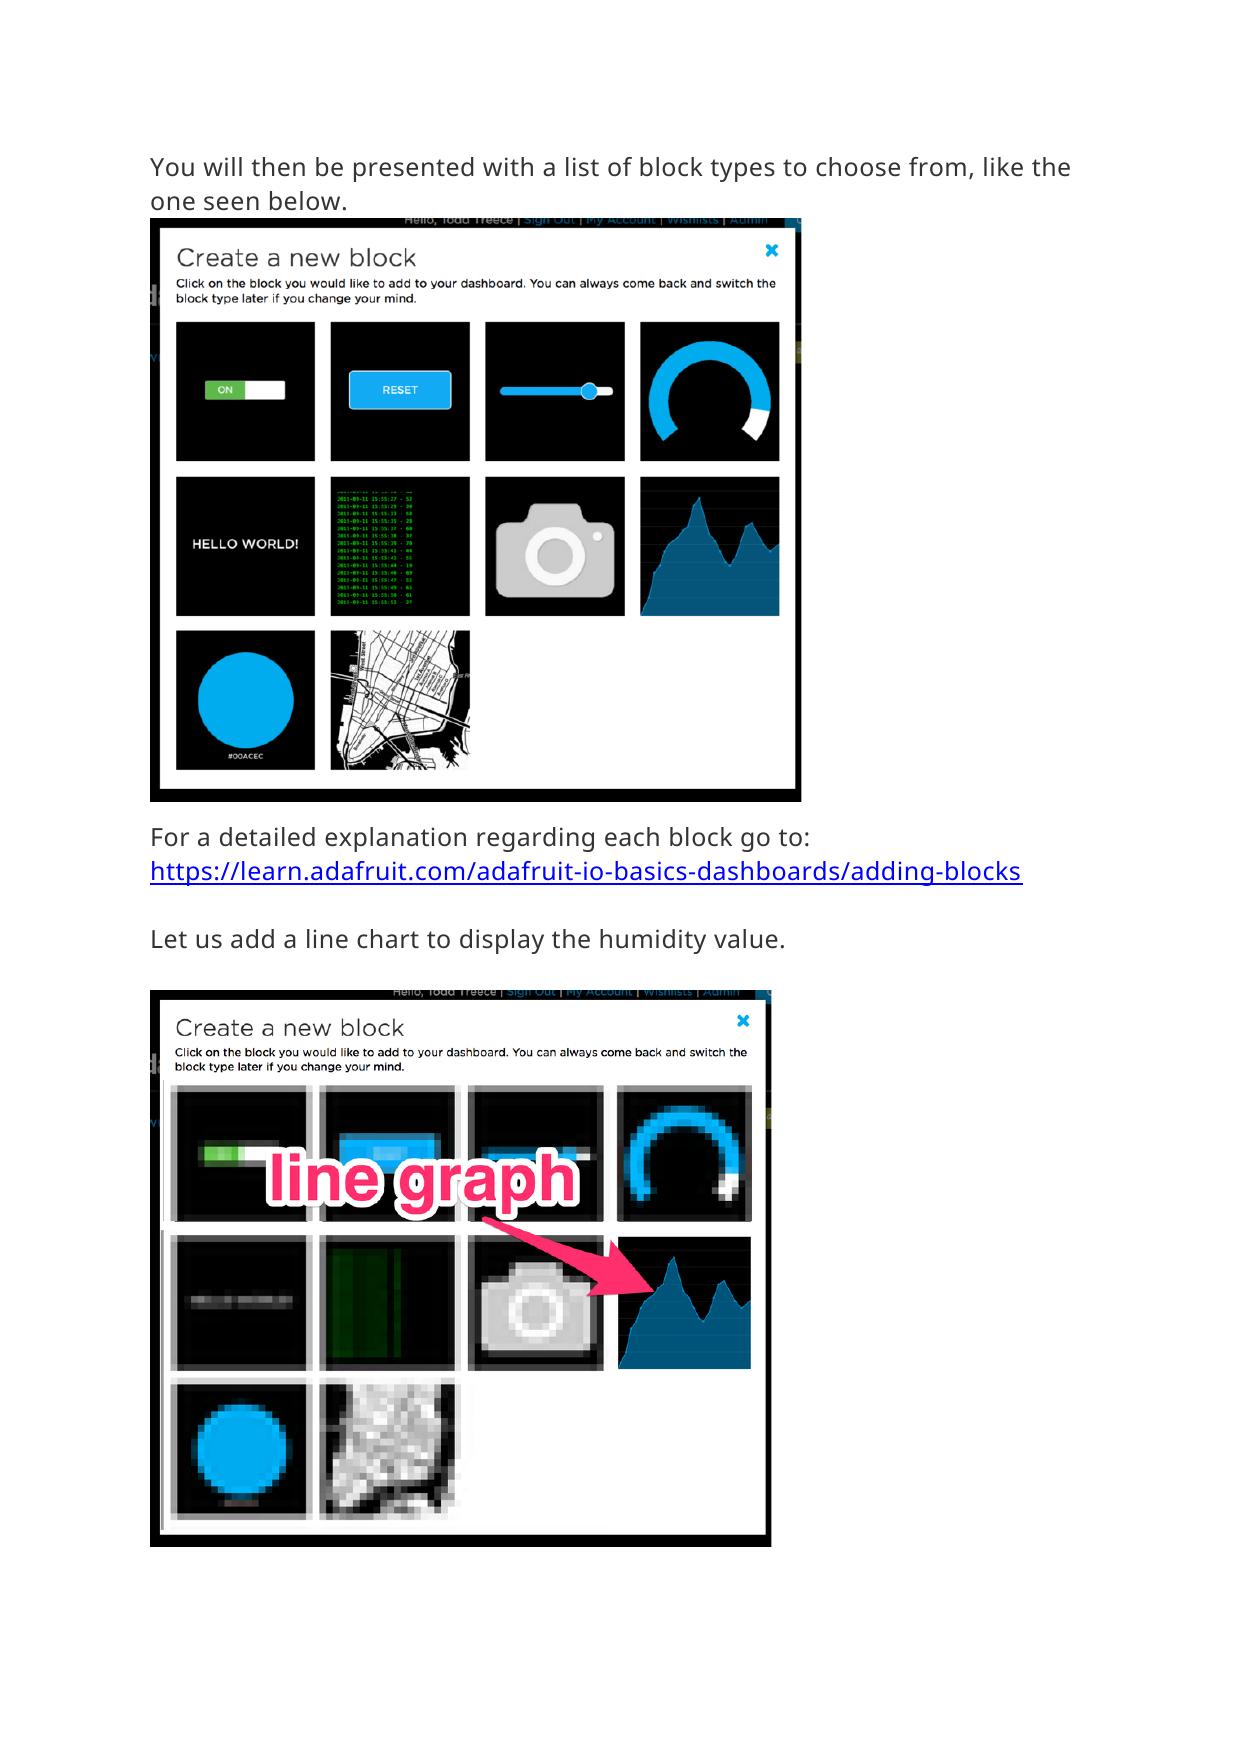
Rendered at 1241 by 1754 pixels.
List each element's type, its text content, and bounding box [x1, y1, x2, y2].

text Let us add a line chart to display the humidity value. [150, 922, 1090, 956]
text For a detailed explanation regarding each block go to: https://learn.adafruit.com/adafruit-io-basics-dashboards/adding-blocks [150, 820, 1090, 888]
picture [150, 218, 802, 802]
picture [150, 990, 772, 1547]
text You will then be presented with a list of block types to choose from, like the one seen below. [150, 150, 1090, 218]
